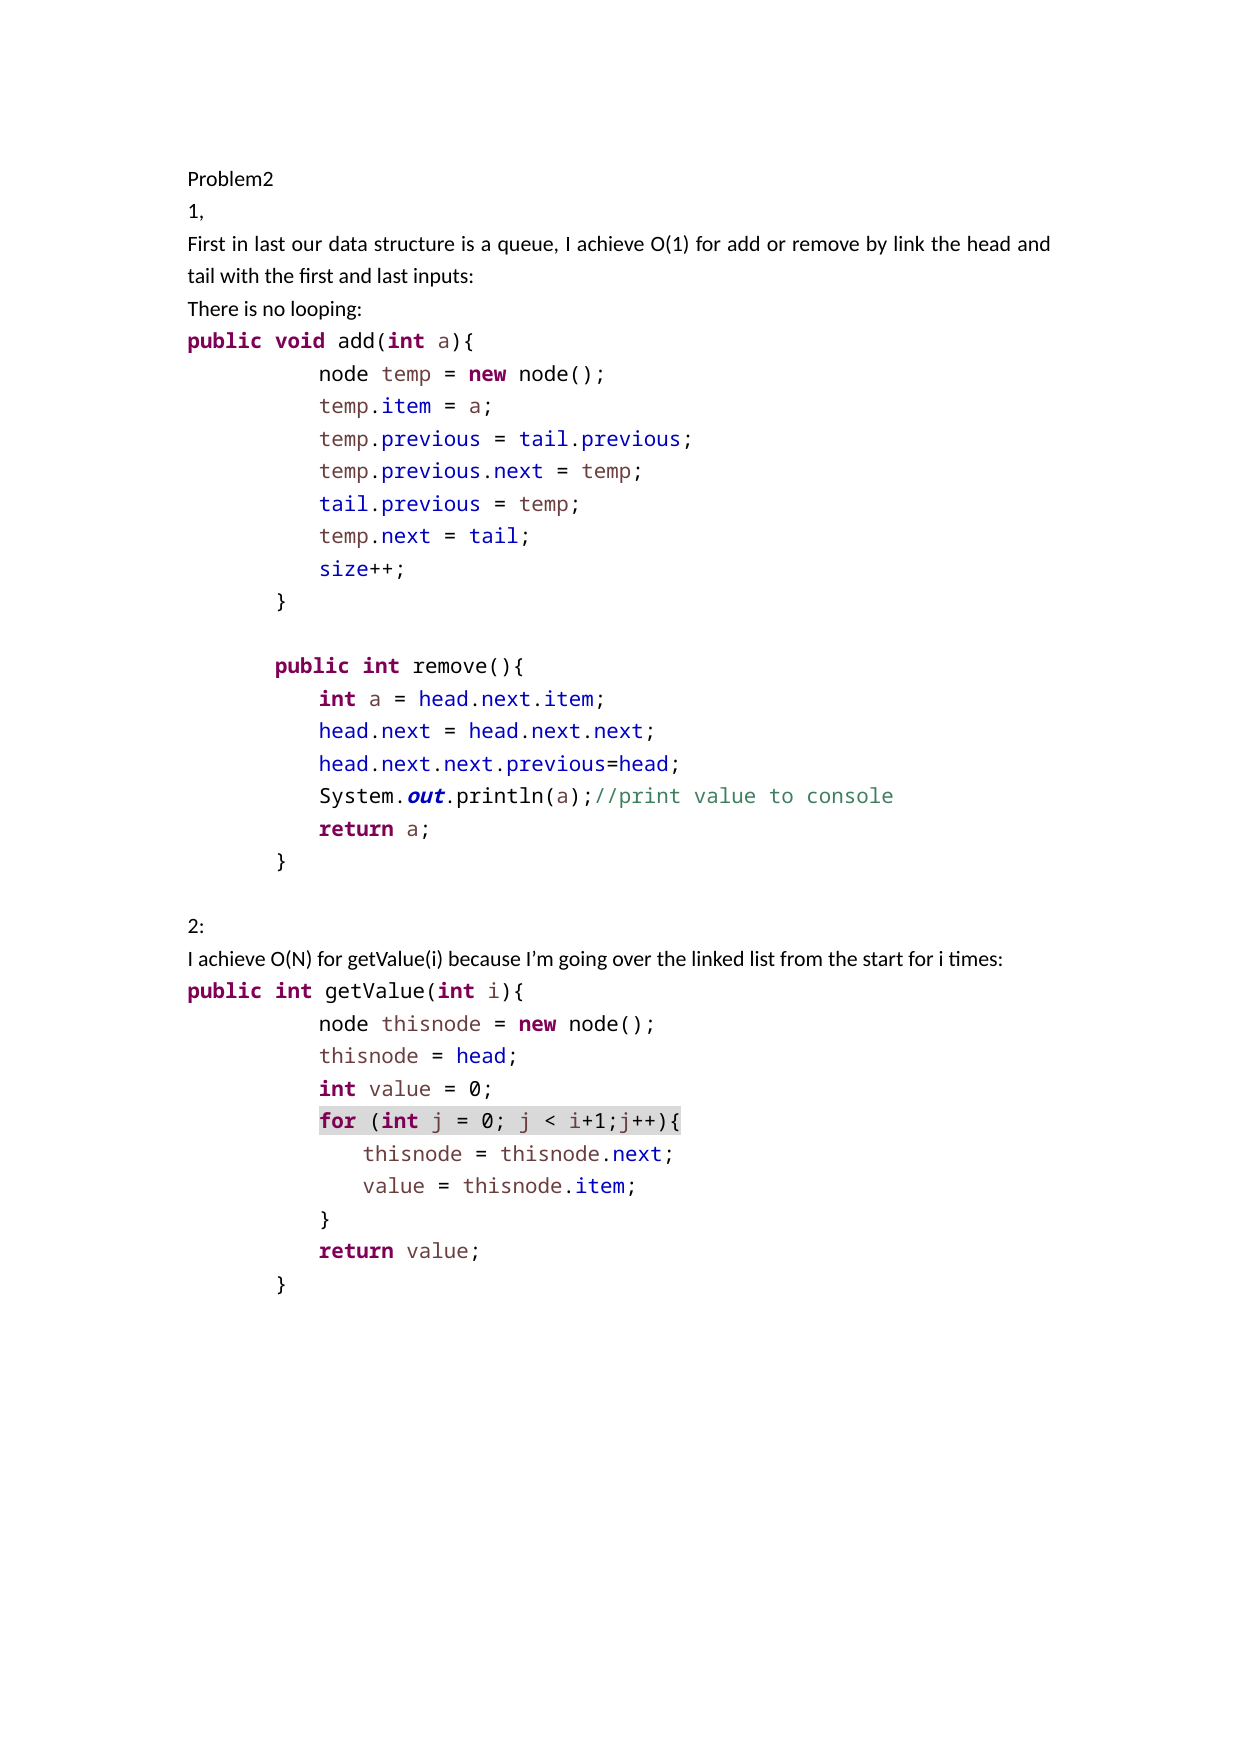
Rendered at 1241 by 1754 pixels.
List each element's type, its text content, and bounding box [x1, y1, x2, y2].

text for (int j = 0; j < i+1;j++){ [187, 1104, 1053, 1137]
text thisnode = thisnode.next; [187, 1137, 1053, 1169]
text System.out.println(a);//print value to console [187, 779, 1053, 812]
text } [187, 844, 1053, 877]
text } [187, 584, 1053, 617]
text temp.next = tail; [187, 519, 1053, 552]
text head.next = head.next.next; [187, 714, 1053, 747]
text temp.previous.next = temp; [187, 454, 1053, 487]
text public void add(int a){ [187, 324, 1053, 357]
text size++; [187, 552, 1053, 584]
text There is no looping: [187, 292, 1053, 324]
text node temp = new node(); [187, 357, 1053, 389]
text First in last our data structure is a queue, I achieve O(1) for add or remove by link the head and tail with the first and last inputs: [187, 227, 1053, 292]
text temp.item = a; [187, 389, 1053, 422]
text return a; [187, 812, 1053, 844]
text node thisnode = new node(); [187, 1007, 1053, 1039]
text return value; [187, 1234, 1053, 1267]
text 2: [187, 909, 1053, 942]
text public int remove(){ [187, 649, 1053, 682]
text 1, [187, 194, 1053, 227]
text Problem2 [187, 162, 1053, 194]
text tail.previous = temp; [187, 487, 1053, 519]
text } [187, 1267, 1053, 1299]
text } [187, 1202, 1053, 1234]
text I achieve O(N) for getValue(i) because I’m going over the linked list from the start for i times: [187, 942, 1053, 974]
text temp.previous = tail.previous; [187, 422, 1053, 454]
text public int getValue(int i){ [187, 974, 1053, 1007]
text value = thisnode.item; [187, 1169, 1053, 1202]
text thisnode = head; [187, 1039, 1053, 1072]
text int value = 0; [187, 1072, 1053, 1104]
text head.next.next.previous=head; [187, 747, 1053, 779]
text int a = head.next.item; [187, 682, 1053, 714]
